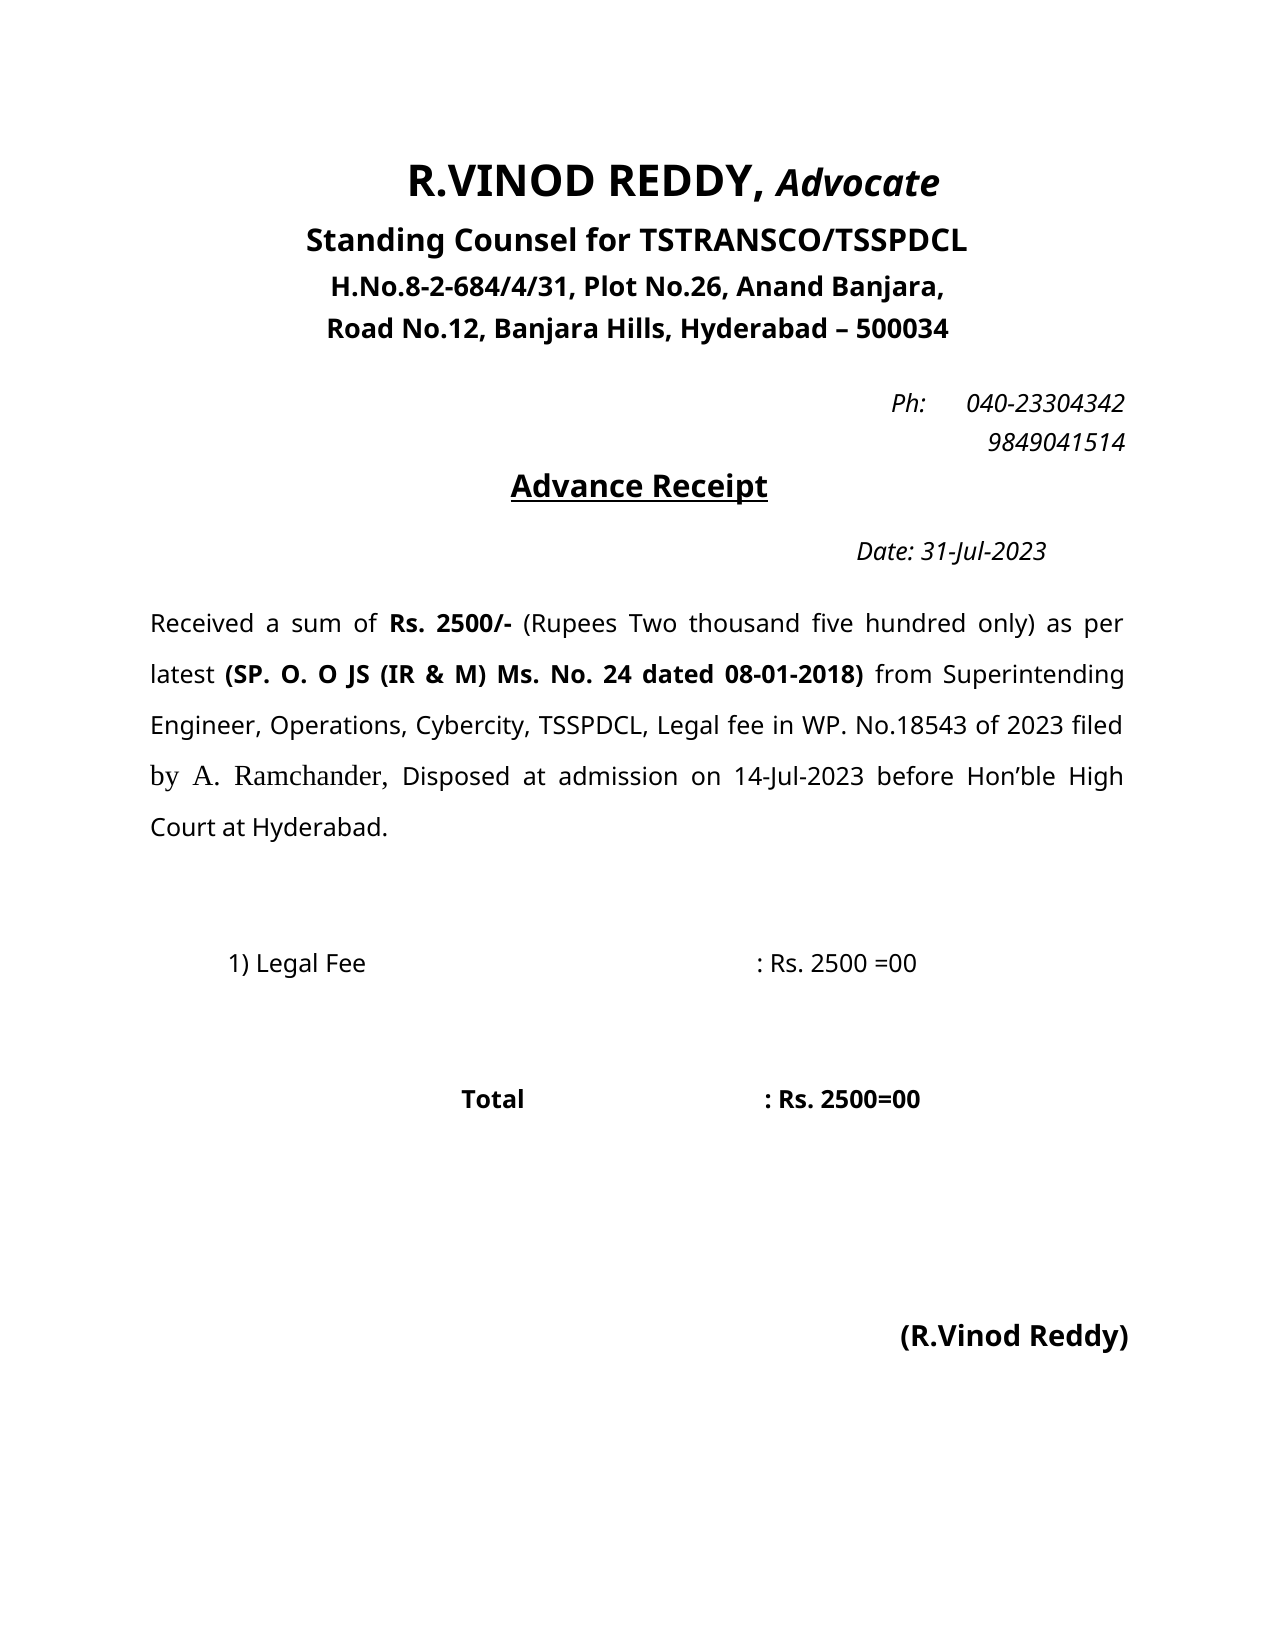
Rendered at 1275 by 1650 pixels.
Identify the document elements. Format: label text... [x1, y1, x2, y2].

text H.No.8-2-684/4/31, Plot No.26, Anand Banjara, [150, 267, 1125, 304]
text Ph: 040-23304342 [150, 385, 1125, 419]
text Road No.12, Banjara Hills, Hyderabad – 500034 [150, 310, 1125, 347]
text Date: 31-Jul-2023 [227, 533, 1047, 567]
text 1) Legal Fee : Rs. 2500 =00 [227, 946, 1010, 980]
text Total : Rs. 2500=00 [227, 1082, 1010, 1116]
text Received a sum of Rs. 2500/- (Rupees Two thousand five hundred only) as per latest (SP. O. O JS (IR & M) Ms. No. 24 dated 08-01-2018) from Superintending Engineer, Operations, Cybercity, TSSPDCL, Legal fee in WP. No.18543 of 2023 filed by A. Ramchander, Disposed at admission on 14-Jul-2023 before Hon’ble High Court at Hyderabad. [150, 605, 1125, 844]
text R.VINOD REDDY, Advocate [227, 150, 1047, 209]
text Standing Counsel for TSTRANSCO/TSSPDCL [227, 218, 1047, 261]
text Advance Receipt [150, 463, 1128, 506]
text 9849041514 [150, 424, 1125, 458]
text (R.Vinod Reddy) [677, 1315, 1128, 1355]
